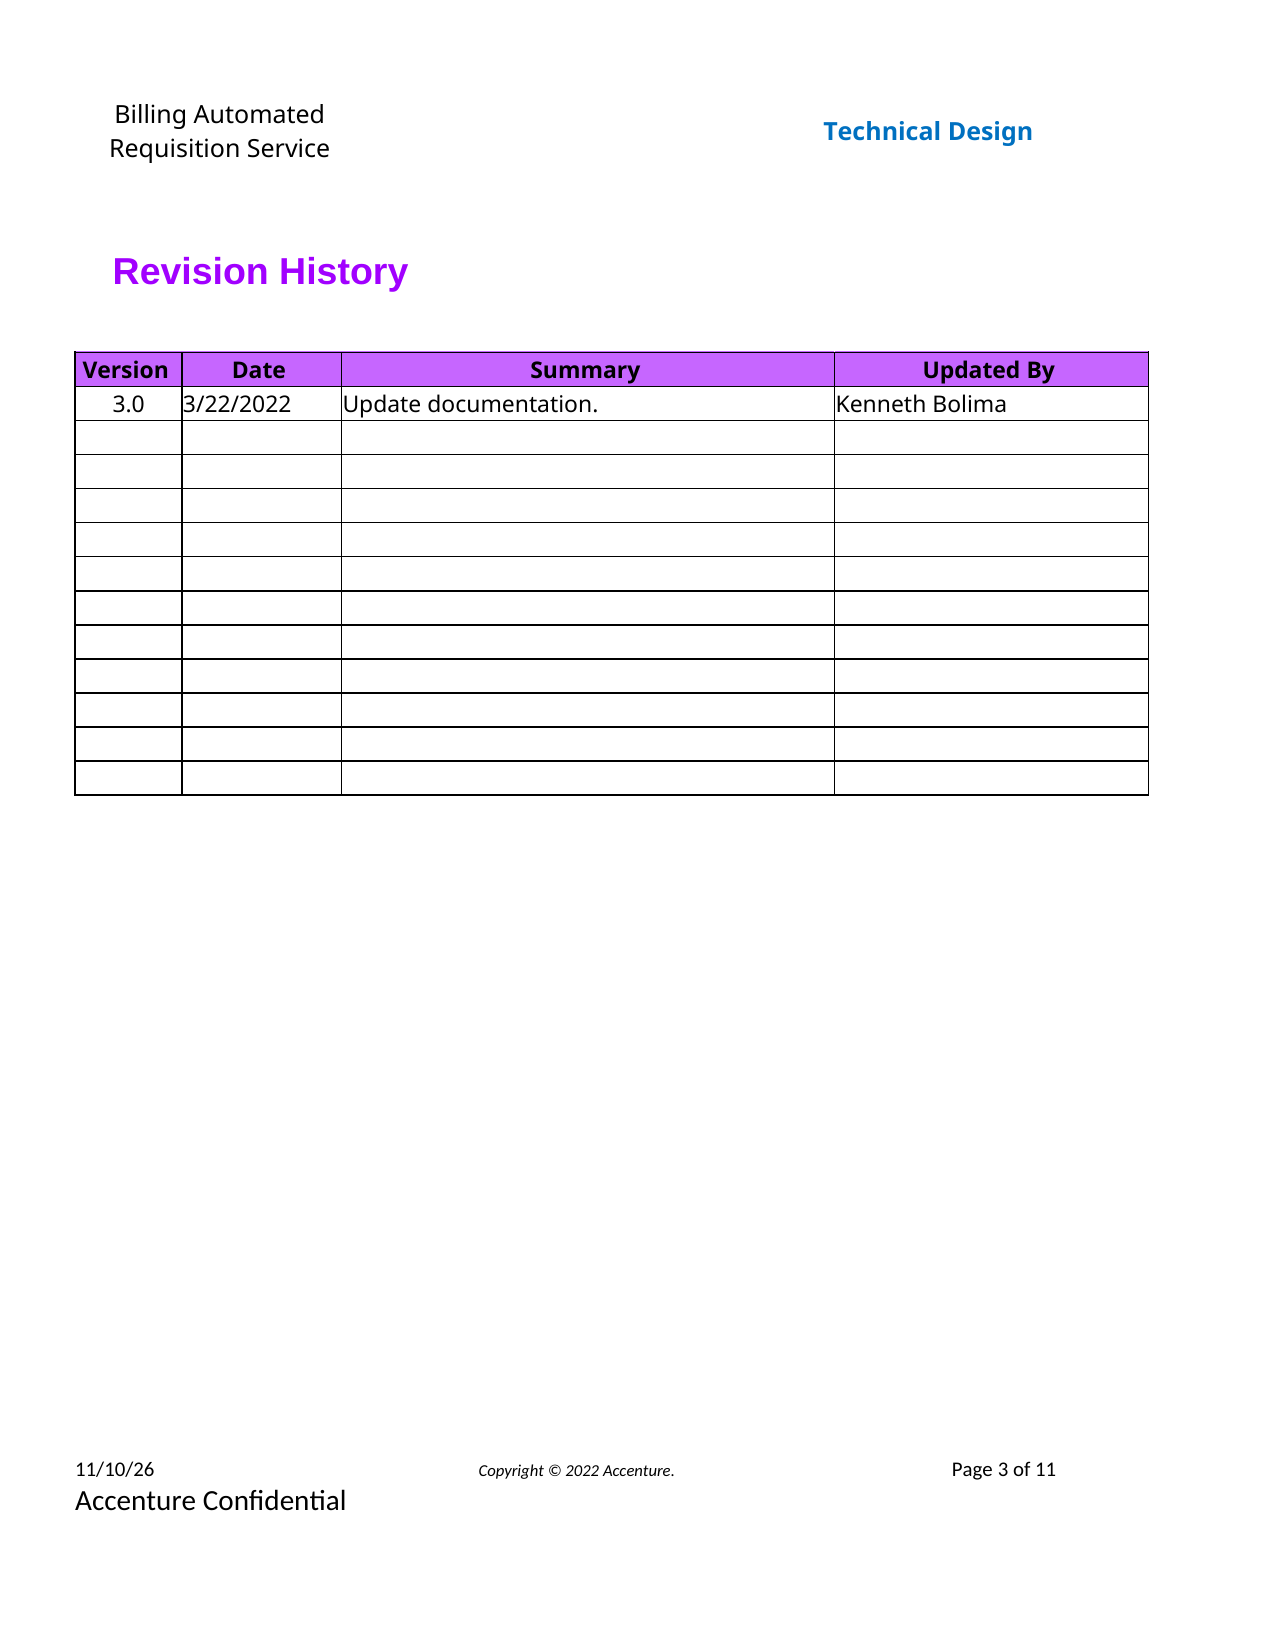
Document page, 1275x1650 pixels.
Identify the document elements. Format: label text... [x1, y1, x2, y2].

table_header Date [183, 353, 341, 386]
table_cell Kenneth Bolima [835, 387, 1148, 419]
table_header Version [76, 353, 181, 386]
table_cell [835, 762, 1148, 794]
table_header Updated By [835, 353, 1148, 386]
table_header Summary [342, 353, 834, 386]
table_cell [183, 455, 341, 488]
table_cell [183, 626, 341, 658]
table_cell Update documentation. [342, 387, 834, 419]
table_cell [342, 489, 834, 522]
table_cell [76, 694, 181, 726]
table_cell [342, 455, 834, 488]
table_cell [342, 523, 834, 556]
table_cell [183, 421, 341, 454]
table_cell [76, 455, 181, 488]
table_cell [835, 626, 1148, 658]
table_cell [76, 523, 181, 556]
table_cell [342, 728, 834, 760]
table_cell [835, 421, 1148, 454]
table_cell [835, 694, 1148, 726]
table_cell [835, 592, 1148, 624]
table_cell [183, 592, 341, 624]
table_cell [76, 660, 181, 692]
table_cell [76, 489, 181, 522]
table_cell [342, 592, 834, 624]
table_cell [183, 660, 341, 692]
table_cell [76, 626, 181, 658]
table_cell [183, 523, 341, 556]
table_cell [342, 421, 834, 454]
table_cell [835, 489, 1148, 522]
table_cell [342, 557, 834, 590]
table_cell [76, 421, 181, 454]
subtitle Revision History [112, 249, 1208, 292]
table_cell [835, 557, 1148, 590]
table_cell [342, 762, 834, 794]
table_cell [183, 694, 341, 726]
table_cell [76, 557, 181, 590]
table_cell [183, 762, 341, 794]
table_cell [76, 762, 181, 794]
table_cell [76, 592, 181, 624]
table_cell [835, 455, 1148, 488]
table_cell [342, 660, 834, 692]
table_cell [835, 728, 1148, 760]
table_cell [183, 489, 341, 522]
table_cell 3.0 [76, 387, 181, 419]
table_cell [342, 694, 834, 726]
table_cell [835, 523, 1148, 556]
table_cell [342, 626, 834, 658]
table_cell [183, 557, 341, 590]
table_cell [76, 728, 181, 760]
table_cell 3/22/2022 [183, 387, 341, 419]
table_cell [835, 660, 1148, 692]
table_cell [183, 728, 341, 760]
